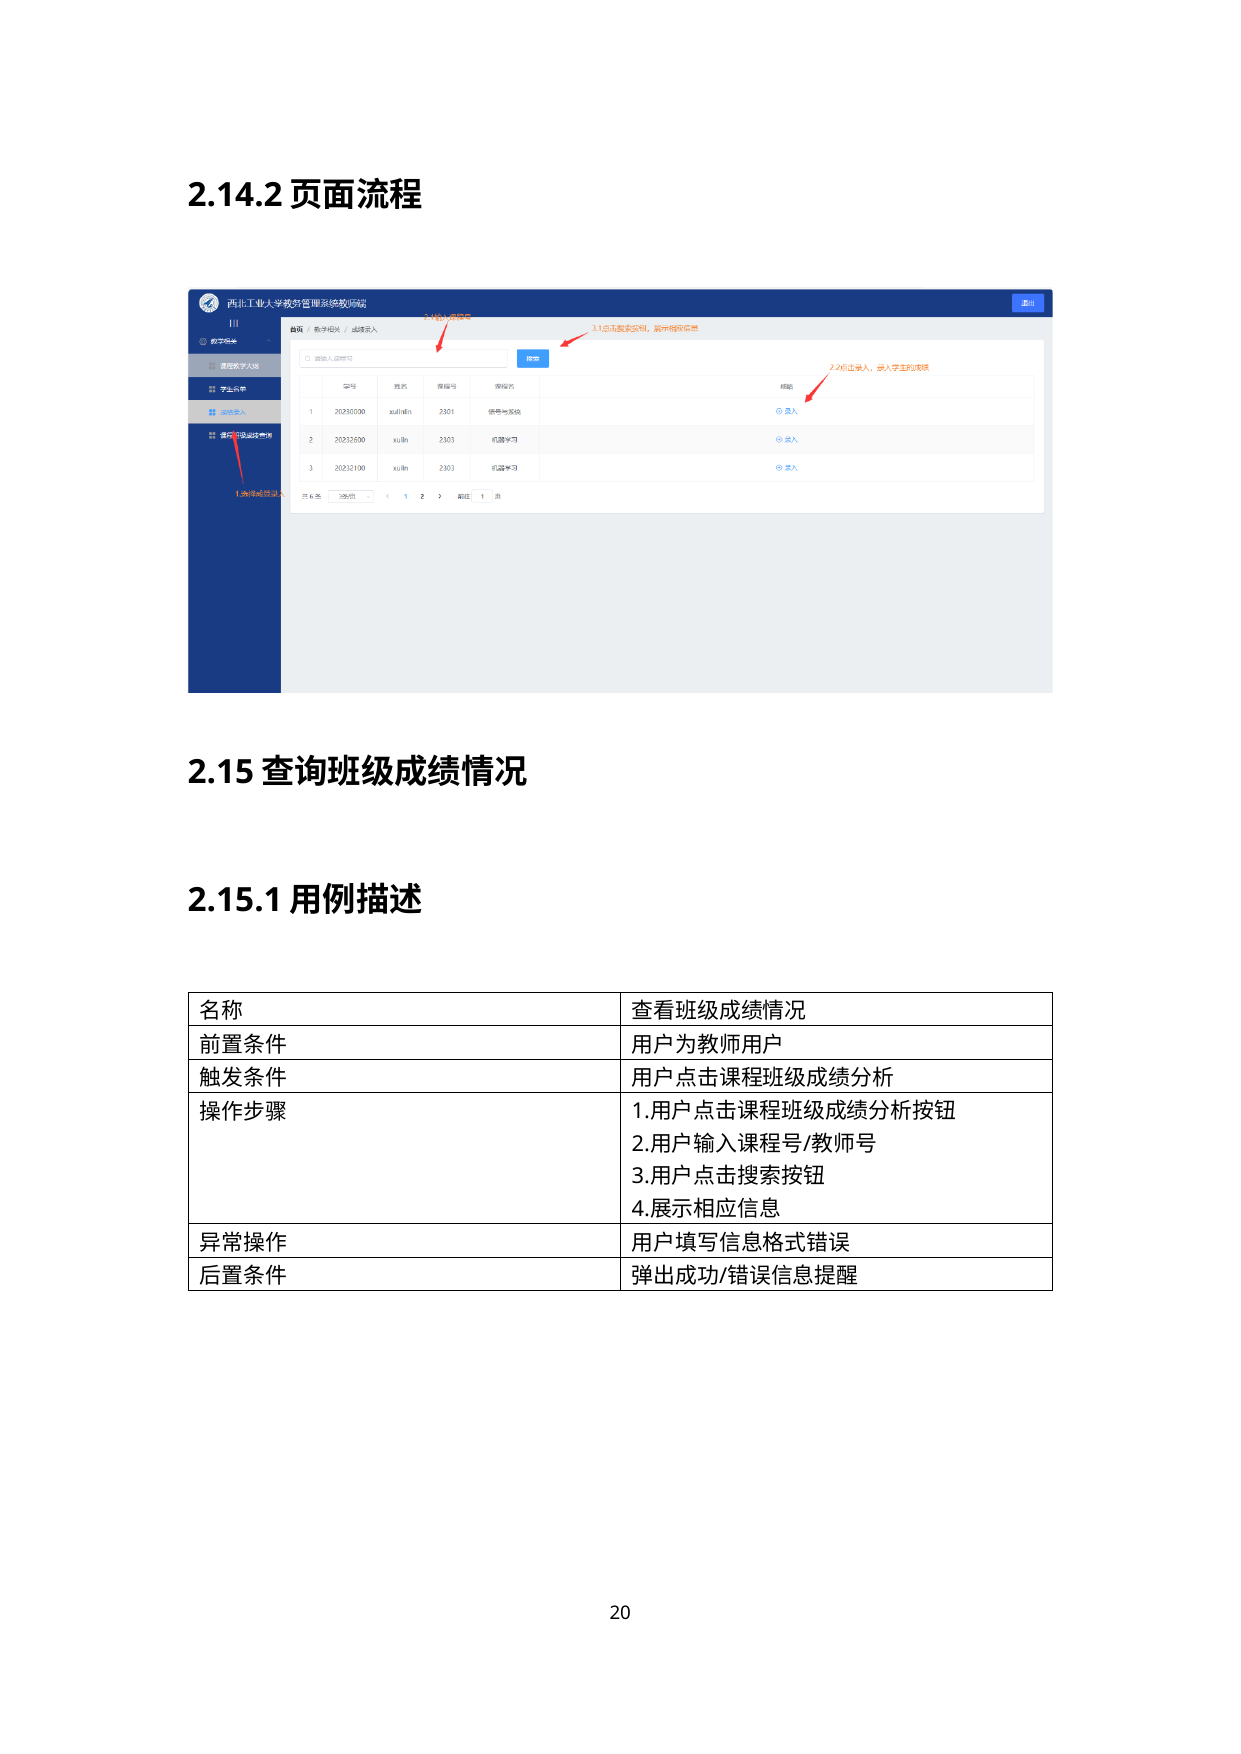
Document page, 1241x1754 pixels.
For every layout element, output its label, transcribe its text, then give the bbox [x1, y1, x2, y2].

table_cell 用户填写信息格式错误 [621, 1224, 1052, 1257]
table_cell 用户为教师用户 [621, 1026, 1052, 1059]
table_header 查看班级成绩情况 [621, 993, 1052, 1025]
table_cell 用户点击课程班级成绩分析 [621, 1060, 1052, 1092]
table_cell 触发条件 [189, 1060, 620, 1092]
table_cell 前置条件 [189, 1026, 620, 1059]
table_cell 1.用户点击课程班级成绩分析按钮 2.用户输入课程号/教师号 3.用户点击搜索按钮 4.展示相应信息 [621, 1093, 1052, 1223]
subtitle 2.14.2页面流程 [187, 160, 1053, 225]
table_cell 操作步骤 [189, 1093, 620, 1223]
table_cell 弹出成功/错误信息提醒 [621, 1258, 1052, 1290]
subtitle 2.15查询班级成绩情况 [187, 737, 1053, 802]
table_cell 异常操作 [189, 1224, 620, 1257]
subtitle 2.15.1用例描述 [187, 864, 1053, 929]
picture [187, 287, 1053, 693]
table_cell 后置条件 [189, 1258, 620, 1290]
table_header 名称 [189, 993, 620, 1025]
